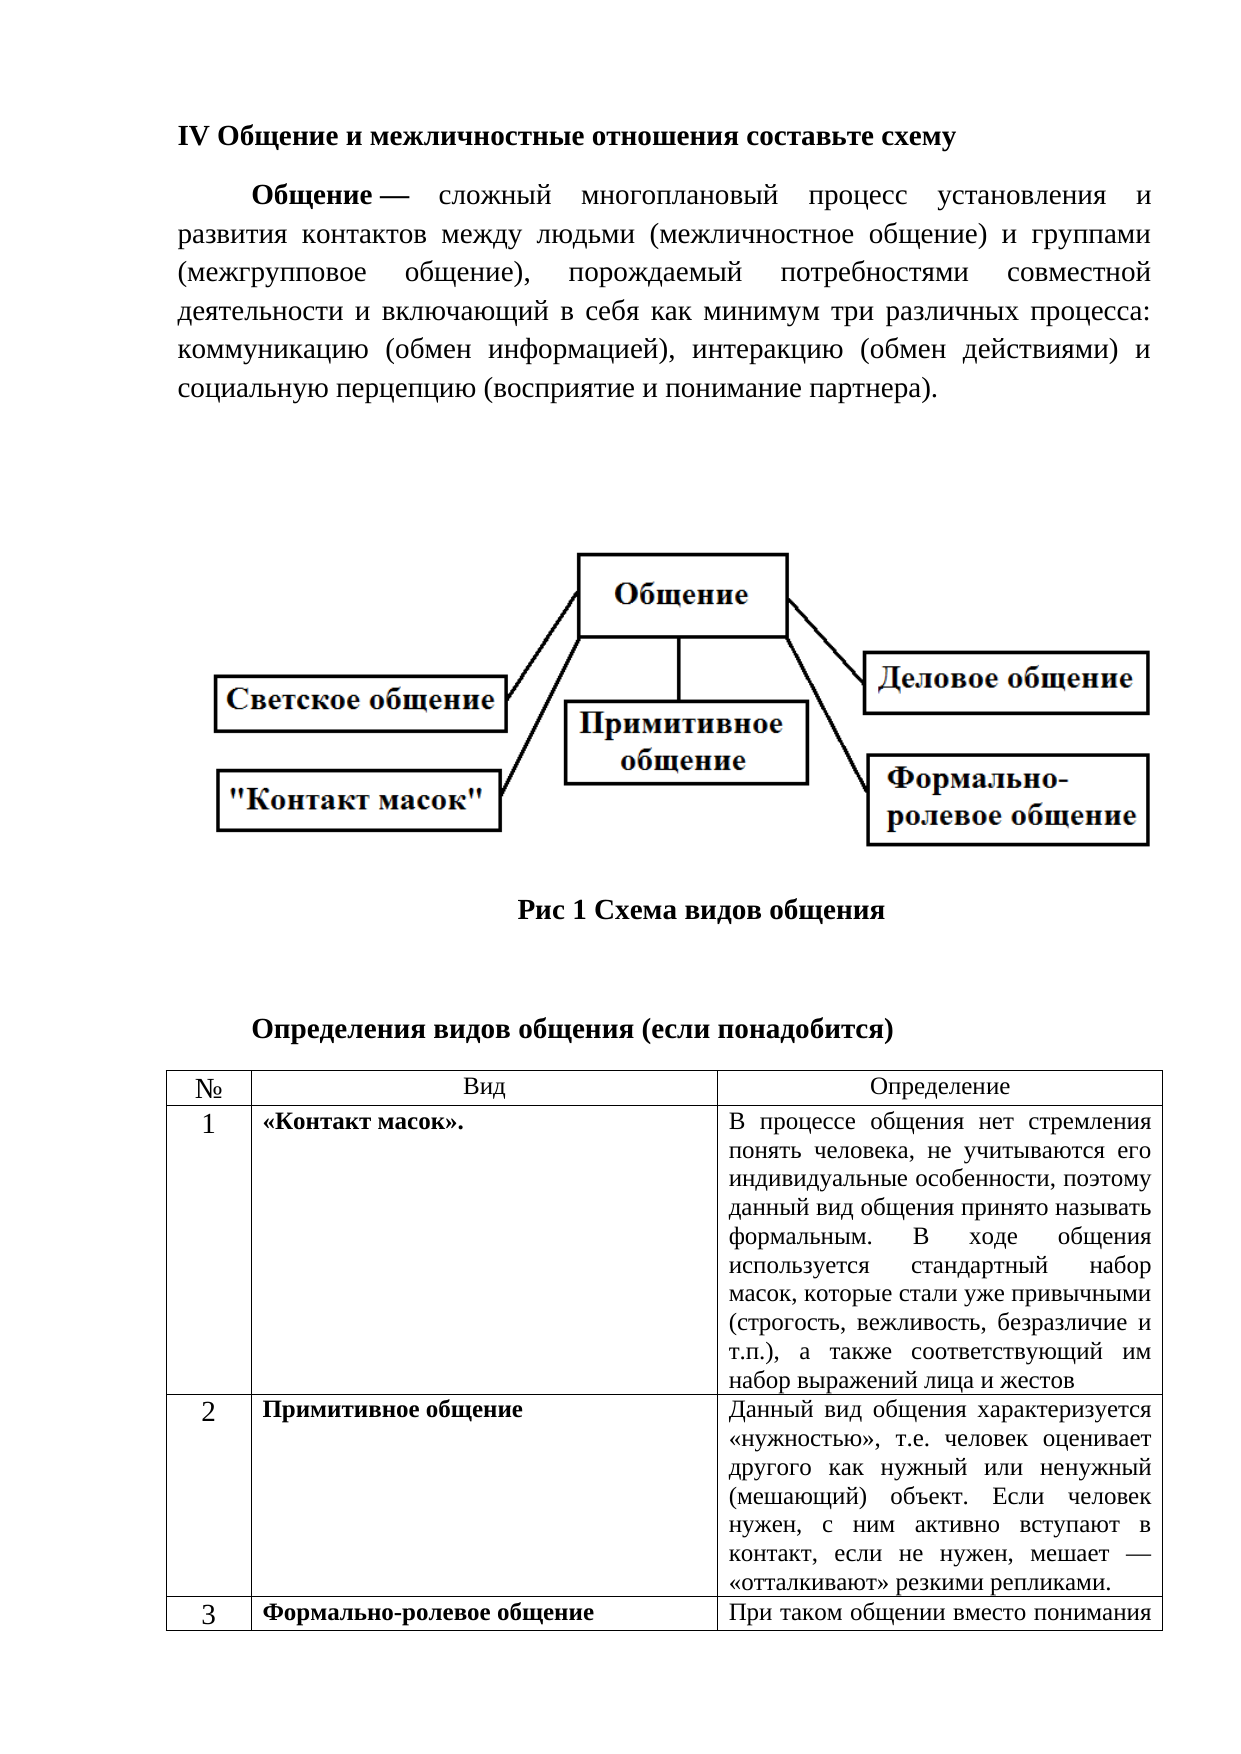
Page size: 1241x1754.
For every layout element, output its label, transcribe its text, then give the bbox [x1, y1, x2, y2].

picture [202, 535, 1176, 862]
table_cell Примитивное общение [252, 1395, 717, 1596]
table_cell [252, 1597, 717, 1630]
table_cell 3 [167, 1597, 251, 1630]
text IV Общение и межличностные отношения составьте схему [177, 118, 1152, 152]
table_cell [718, 1597, 1162, 1630]
table_header Определение [718, 1071, 1162, 1105]
table_cell 1 [167, 1106, 251, 1393]
table_header № [167, 1071, 251, 1105]
table_header Вид [252, 1071, 717, 1105]
table_cell Данный вид общения характеризуется «нужностью», т.е. человек оценивает другого как нужный или ненужный (мешающий) объект. Если человек нужен, с ним активно вступают в контакт, если не нужен, мешает — «отталкивают» резкими репликами. [718, 1395, 1162, 1596]
text Общение — сложный многоплановый процесс установления и развития контактов между людьми (межличностное общение) и группами (межгрупповое общение), порождаемый потребностями совместной деятельности и включающий в себя как минимум три различных процесса: коммуникацию (обмен информацией), интеракцию (обмен действиями) и социальную перцепцию (восприятие и понимание партнера). [177, 177, 1152, 404]
table_cell «Контакт масок». [252, 1106, 717, 1393]
table_cell В процессе общения нет стремления понять человека, не учитываются его индивидуальные особенности, поэтому данный вид общения принято называть формальным. В ходе общения используется стандартный набор масок, которые стали уже привычными (строгость, вежливость, безразличие и т.п.), а также соответствующий им набор выражений лица и жестов [718, 1106, 1162, 1393]
text Определения видов общения (если понадобится) [177, 1011, 1152, 1044]
table_cell 2 [167, 1395, 251, 1596]
